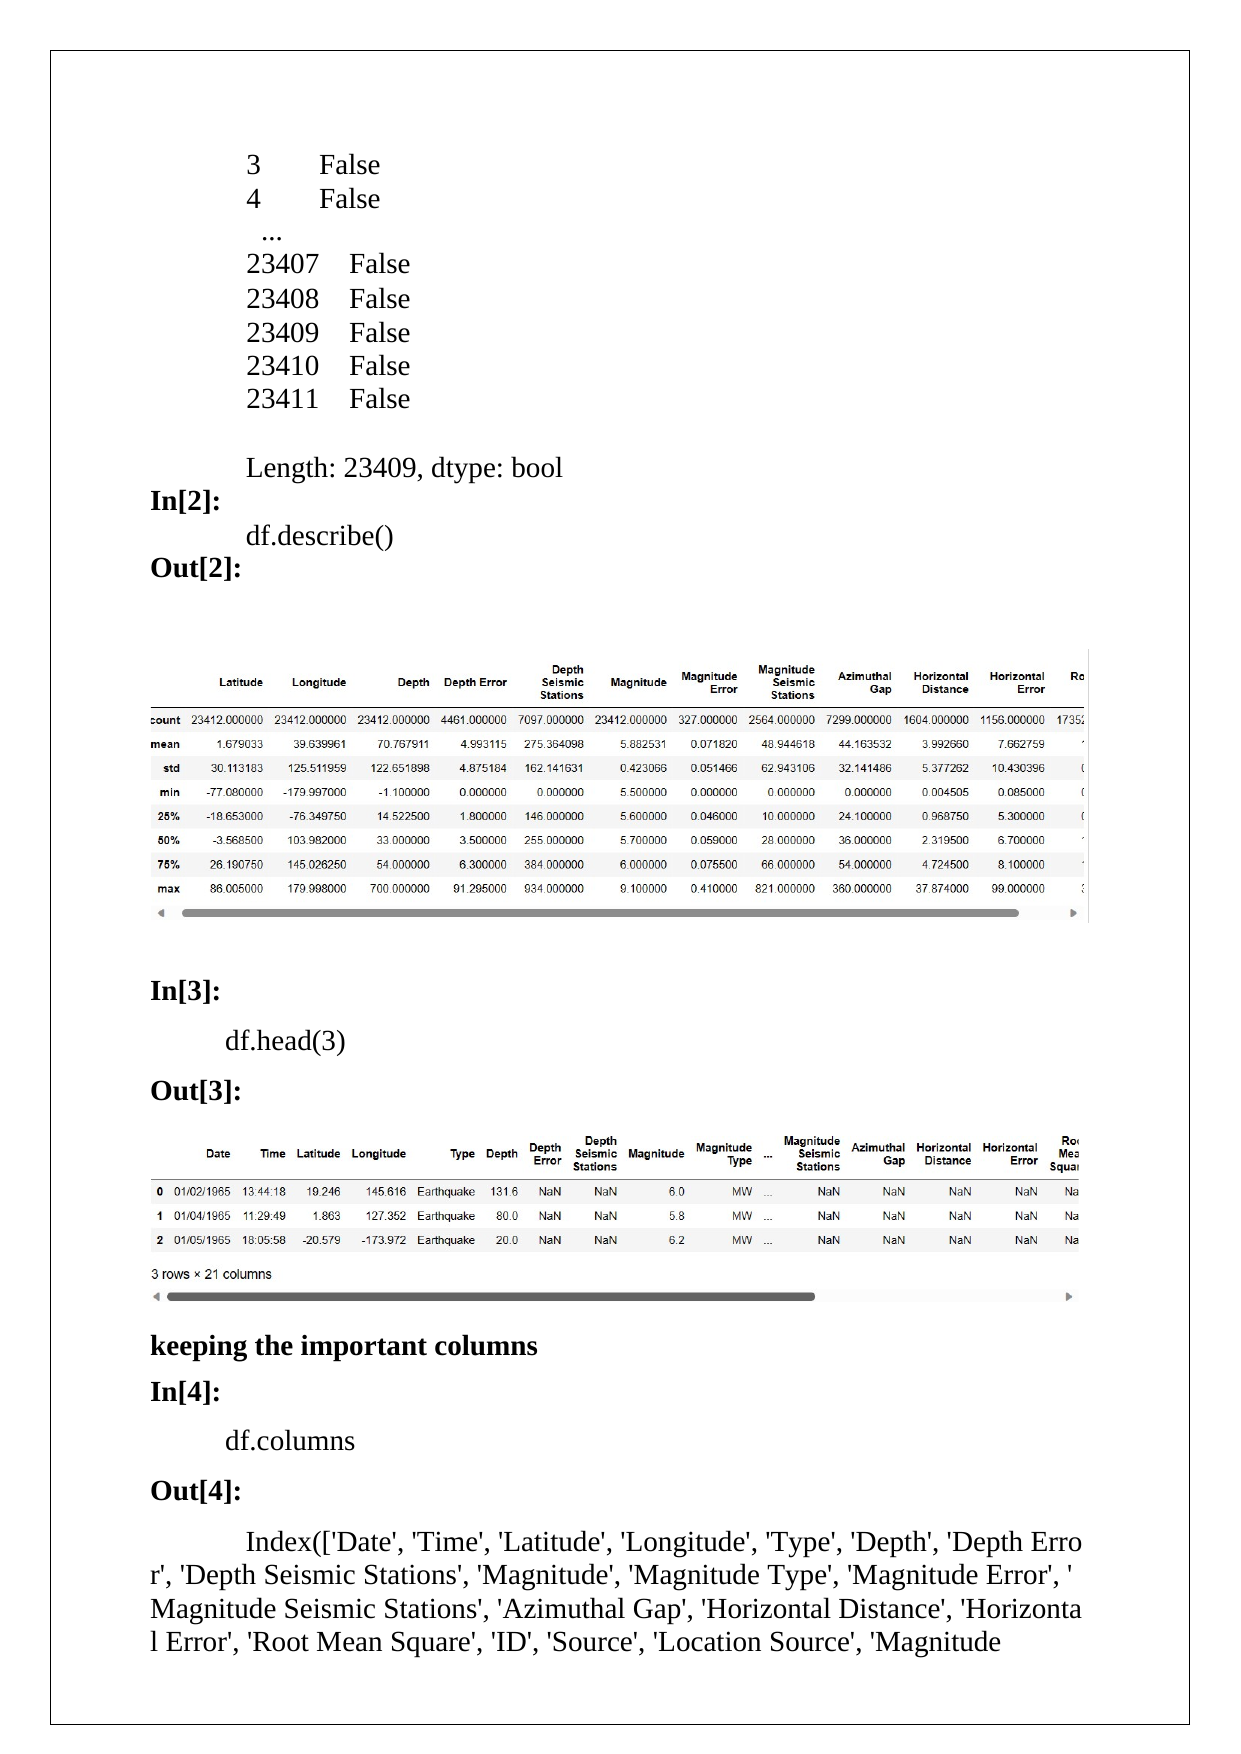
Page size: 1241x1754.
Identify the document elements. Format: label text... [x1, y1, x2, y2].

text Length: 23409, dtype: bool df.describe() [246, 451, 565, 551]
table_cell False [319, 284, 415, 317]
table_header False [319, 150, 415, 183]
text Index(['Date', 'Time', 'Latitude', 'Longitude', 'Type', 'Depth', 'Depth Erro r', 'Depth Seismic Stations', 'Magnitude', 'Magnitude Type', 'Magnitude Error', ' Magnitude Seismic Stations', 'Azimuthal Gap', 'Horizontal Distance', 'Horizonta l Error', 'Root Mean Square', 'ID', 'Source', 'Location Source', 'Magnitude [150, 1524, 1084, 1658]
subtitle In[3]: [150, 973, 1132, 1006]
table_cell 23411 [241, 384, 319, 417]
table_cell 23409 [241, 317, 319, 350]
picture [150, 649, 1089, 923]
subtitle Out[3]: [150, 1073, 1132, 1107]
picture [150, 1136, 1079, 1302]
text df.columns [225, 1423, 1132, 1457]
table_header 3 [241, 150, 319, 183]
table_cell 23410 [241, 350, 319, 384]
table_cell False [319, 384, 415, 417]
table_cell 23408 [241, 284, 319, 317]
subtitle In[2]: [150, 483, 242, 517]
table_cell False [319, 249, 415, 283]
table_cell False [319, 317, 415, 350]
table_cell 4 ... [241, 183, 319, 249]
text df.head(3) [225, 1023, 1132, 1056]
subtitle Out[4]: [150, 1473, 1132, 1507]
text keeping the important columns In[4]: [150, 1302, 540, 1407]
text Out[2]: [150, 550, 242, 584]
table_cell False [319, 350, 415, 384]
table_cell 23407 [241, 249, 319, 283]
table_cell False [319, 183, 415, 249]
